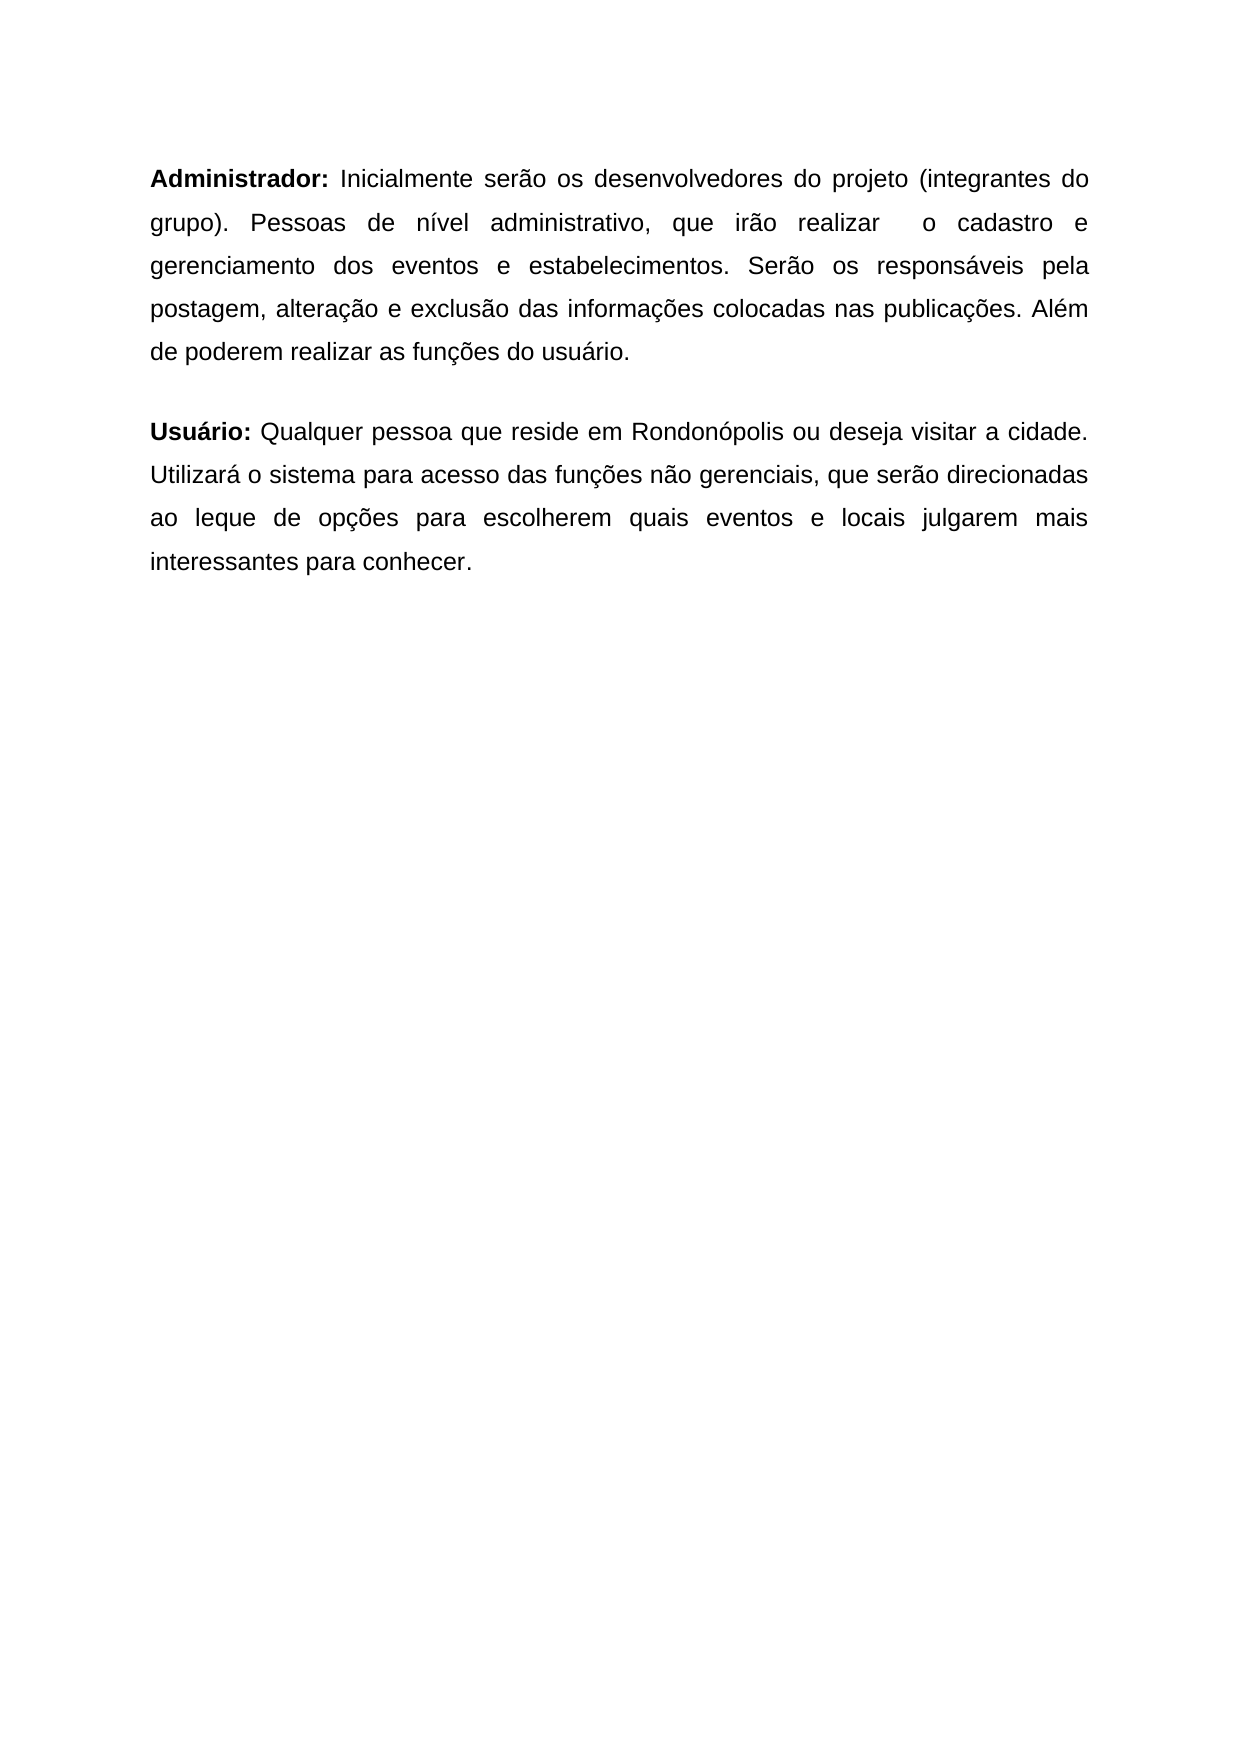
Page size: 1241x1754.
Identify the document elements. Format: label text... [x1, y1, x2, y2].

text Administrador: Inicialmente serão os desenvolvedores do projeto (integrantes do grupo). Pessoas de nível administrativo, que irão realizar o cadastro e gerenciamento dos eventos e estabelecimentos. Serão os responsáveis pela postagem, alteração e exclusão das informações colocadas nas publicações. Além de poderem realizar as funções do usuário. [150, 164, 1090, 366]
text Usuário: Qualquer pessoa que reside em Rondonópolis ou deseja visitar a cidade. Utilizará o sistema para acesso das funções não gerenciais, que serão direcionadas ao leque de opções para escolherem quais eventos e locais julgarem mais interessantes para conhecer. [150, 417, 1090, 575]
